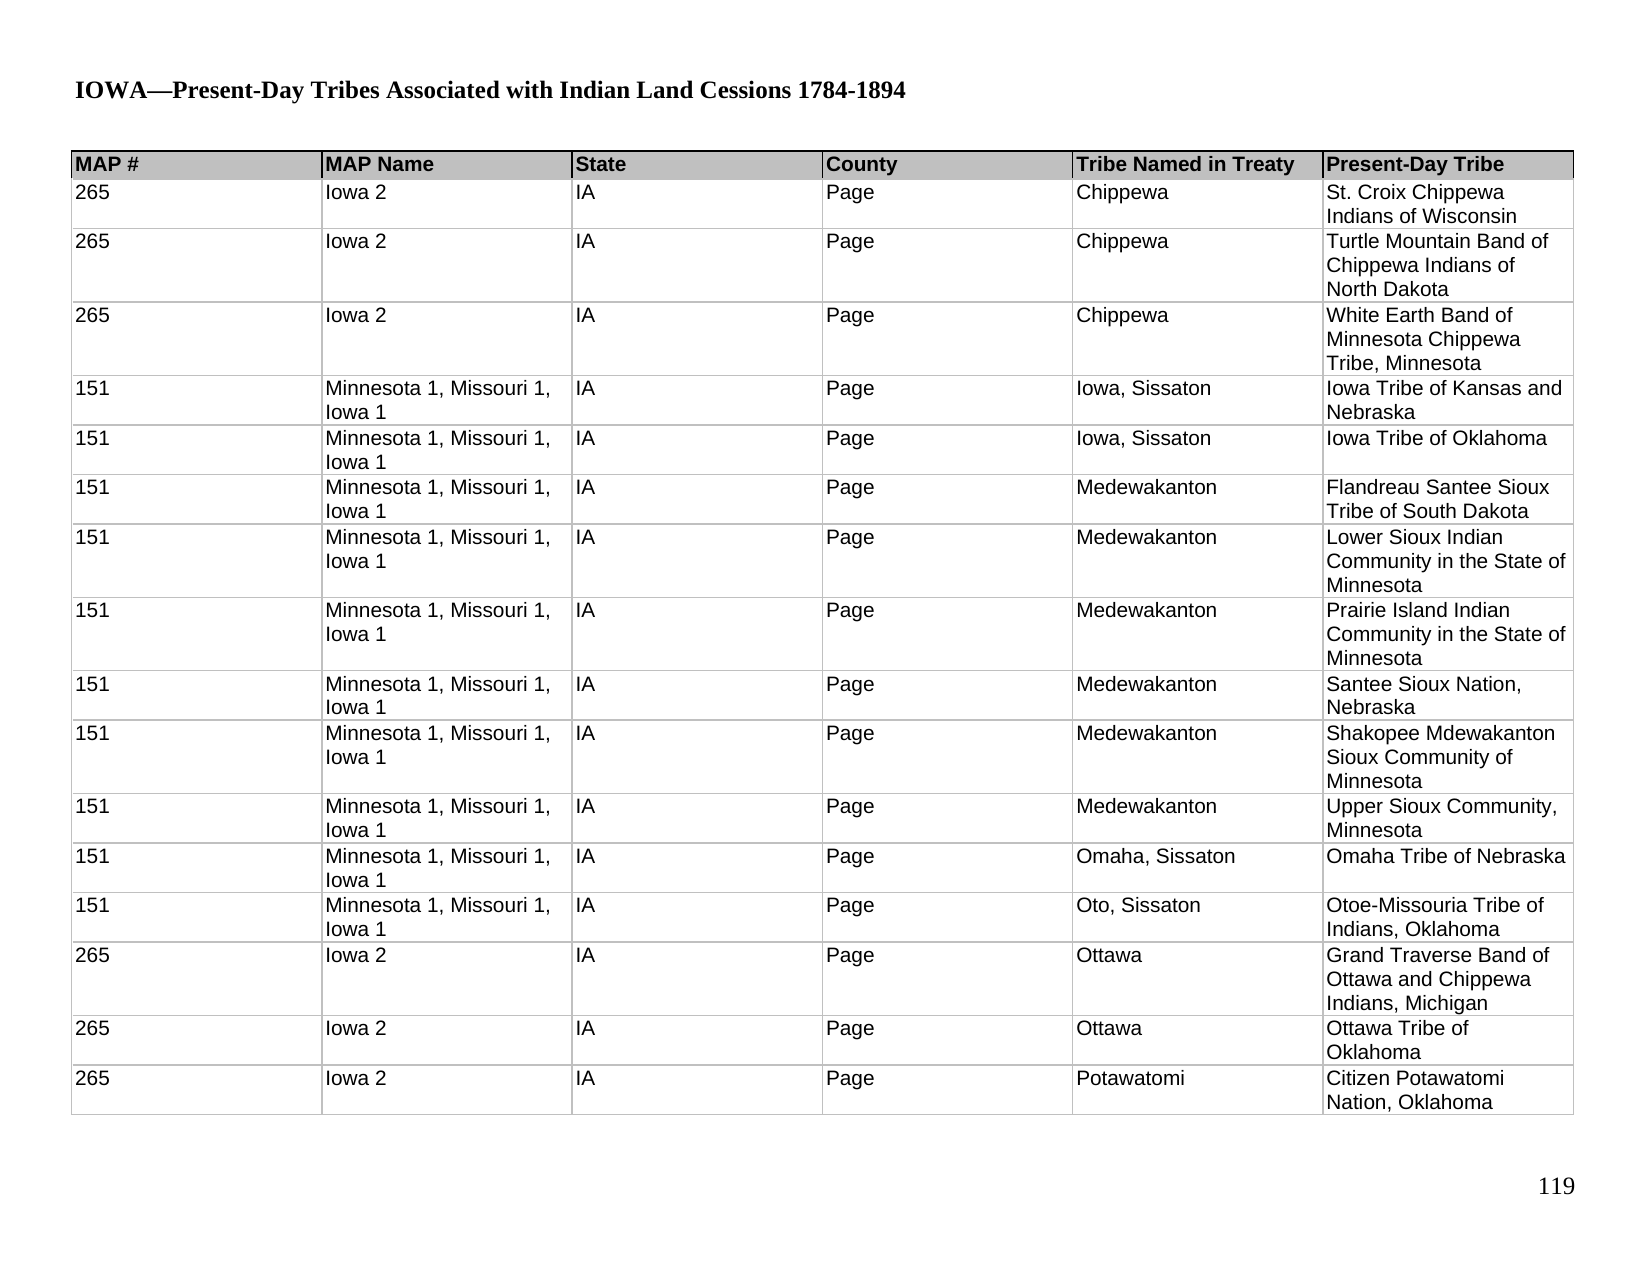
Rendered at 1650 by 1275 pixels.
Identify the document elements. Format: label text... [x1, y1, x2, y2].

table_header Tribe Named in Treaty [1073, 152, 1322, 178]
table_header State [573, 152, 822, 178]
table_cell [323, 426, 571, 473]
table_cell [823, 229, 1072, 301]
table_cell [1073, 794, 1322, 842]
table_header MAP Name [323, 152, 571, 178]
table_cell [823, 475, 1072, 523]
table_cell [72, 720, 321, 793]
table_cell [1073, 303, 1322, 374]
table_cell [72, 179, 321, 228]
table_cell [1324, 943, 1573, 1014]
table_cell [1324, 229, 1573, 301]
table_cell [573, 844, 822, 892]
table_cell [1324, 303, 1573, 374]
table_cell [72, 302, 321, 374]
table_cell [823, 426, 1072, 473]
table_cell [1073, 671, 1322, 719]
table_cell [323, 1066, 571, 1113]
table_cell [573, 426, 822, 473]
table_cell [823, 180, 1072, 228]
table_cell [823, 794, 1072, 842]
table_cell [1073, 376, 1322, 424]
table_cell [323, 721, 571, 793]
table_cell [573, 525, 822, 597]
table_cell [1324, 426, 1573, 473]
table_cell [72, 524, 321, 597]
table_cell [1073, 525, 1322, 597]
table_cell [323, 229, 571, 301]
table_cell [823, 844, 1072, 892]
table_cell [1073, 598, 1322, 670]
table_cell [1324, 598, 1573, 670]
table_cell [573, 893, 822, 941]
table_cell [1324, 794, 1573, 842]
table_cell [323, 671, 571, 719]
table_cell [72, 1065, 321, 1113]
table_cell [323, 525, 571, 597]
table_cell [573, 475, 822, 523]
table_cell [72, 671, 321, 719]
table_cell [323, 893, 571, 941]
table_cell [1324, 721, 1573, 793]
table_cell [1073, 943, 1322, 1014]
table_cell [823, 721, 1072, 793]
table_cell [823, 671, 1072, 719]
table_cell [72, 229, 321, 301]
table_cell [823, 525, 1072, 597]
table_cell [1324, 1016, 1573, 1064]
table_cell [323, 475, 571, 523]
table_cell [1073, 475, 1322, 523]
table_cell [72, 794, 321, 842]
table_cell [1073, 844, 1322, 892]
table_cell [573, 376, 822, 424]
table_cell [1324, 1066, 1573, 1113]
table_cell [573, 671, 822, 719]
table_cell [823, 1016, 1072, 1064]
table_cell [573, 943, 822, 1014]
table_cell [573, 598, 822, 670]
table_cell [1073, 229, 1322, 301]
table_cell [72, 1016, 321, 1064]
table_header MAP # [72, 152, 321, 178]
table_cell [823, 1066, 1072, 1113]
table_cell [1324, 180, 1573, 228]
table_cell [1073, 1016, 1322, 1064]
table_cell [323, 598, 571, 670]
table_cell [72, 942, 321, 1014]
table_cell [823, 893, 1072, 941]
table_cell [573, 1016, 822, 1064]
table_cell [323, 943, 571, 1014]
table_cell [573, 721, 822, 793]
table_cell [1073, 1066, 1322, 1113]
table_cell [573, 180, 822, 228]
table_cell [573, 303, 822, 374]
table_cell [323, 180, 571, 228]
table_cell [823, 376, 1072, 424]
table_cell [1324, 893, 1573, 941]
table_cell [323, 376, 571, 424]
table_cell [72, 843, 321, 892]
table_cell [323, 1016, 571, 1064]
table_header Present-Day Tribe [1324, 152, 1573, 178]
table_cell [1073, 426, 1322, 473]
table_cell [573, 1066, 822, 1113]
table_header County [823, 152, 1072, 178]
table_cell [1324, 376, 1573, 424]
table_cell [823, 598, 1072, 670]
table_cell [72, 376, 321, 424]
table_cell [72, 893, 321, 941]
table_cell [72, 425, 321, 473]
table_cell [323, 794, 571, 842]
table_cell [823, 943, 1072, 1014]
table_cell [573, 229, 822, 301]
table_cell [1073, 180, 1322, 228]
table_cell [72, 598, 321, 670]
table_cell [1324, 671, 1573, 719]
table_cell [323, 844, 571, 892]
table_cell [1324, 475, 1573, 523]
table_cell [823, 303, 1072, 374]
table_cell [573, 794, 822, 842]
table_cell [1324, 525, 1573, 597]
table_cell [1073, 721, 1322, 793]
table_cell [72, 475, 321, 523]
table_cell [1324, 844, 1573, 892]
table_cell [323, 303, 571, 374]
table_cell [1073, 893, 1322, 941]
